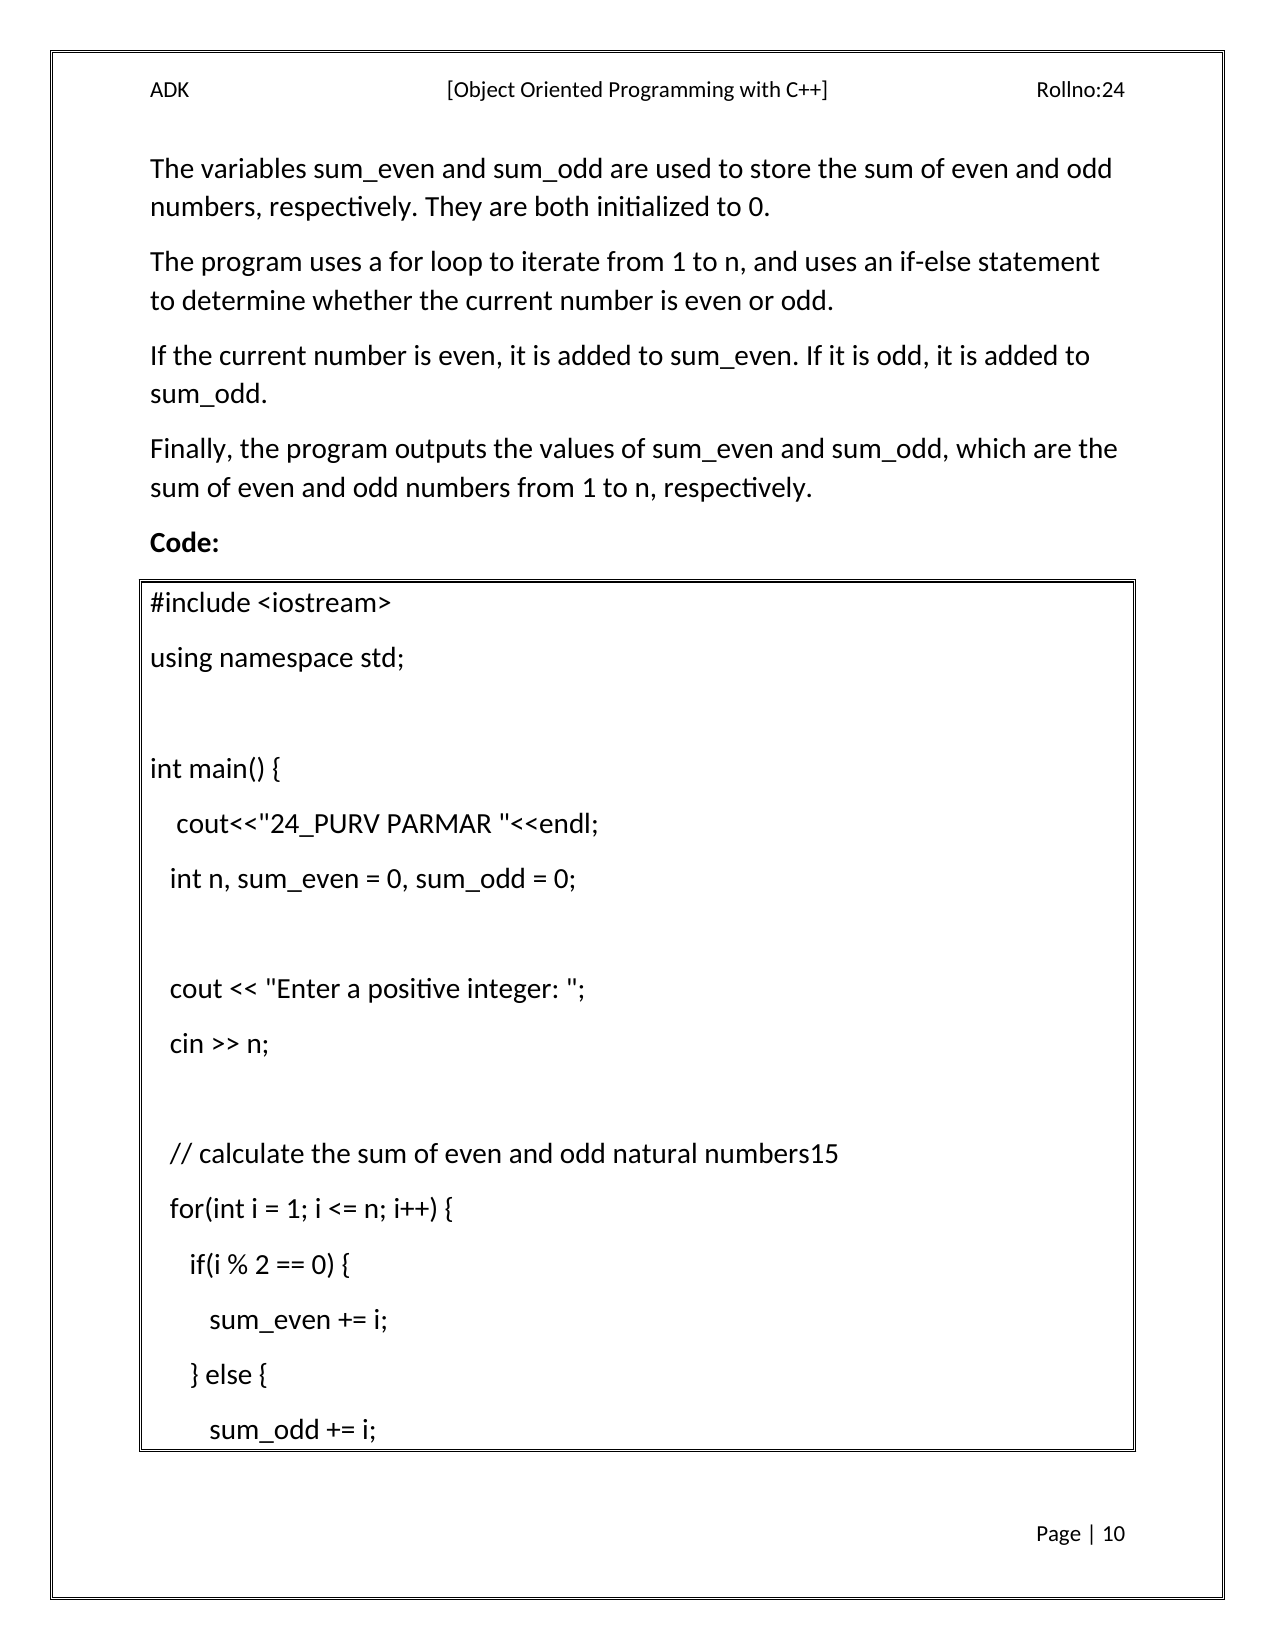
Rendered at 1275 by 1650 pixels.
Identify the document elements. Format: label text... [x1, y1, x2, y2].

text // calculate the sum of even and odd natural numbers15 [142, 1130, 1133, 1171]
text int n, sum_even = 0, sum_odd = 0; [142, 855, 1133, 896]
text #include <iostream> [142, 583, 1133, 620]
text If the current number is even, it is added to sum_even. If it is odd, it is added to sum_odd. [150, 337, 1125, 411]
text cin >> n; [142, 1020, 1133, 1061]
text using namespace std; [142, 634, 1133, 675]
text sum_odd += i; [142, 1406, 1133, 1449]
text The variables sum_even and sum_odd are used to store the sum of even and odd numbers, respectively. They are both initialized to 0. [150, 150, 1125, 224]
text } else { [142, 1351, 1133, 1392]
text int main() { [142, 744, 1133, 785]
text The program uses a for loop to iterate from 1 to n, and uses an if-else statement to determine whether the current number is even or odd. [150, 243, 1125, 318]
text if(i % 2 == 0) { [142, 1241, 1133, 1281]
text Finally, the program outputs the values of sum_even and sum_odd, which are the sum of even and odd numbers from 1 to n, respectively. [150, 431, 1125, 505]
text Code: [150, 524, 1125, 560]
text sum_even += i; [142, 1296, 1133, 1336]
text cout<<"24_PURV PARMAR "<<endl; [142, 800, 1133, 841]
text for(int i = 1; i <= n; i++) { [142, 1185, 1133, 1226]
text cout << "Enter a positive integer: "; [142, 965, 1133, 1006]
